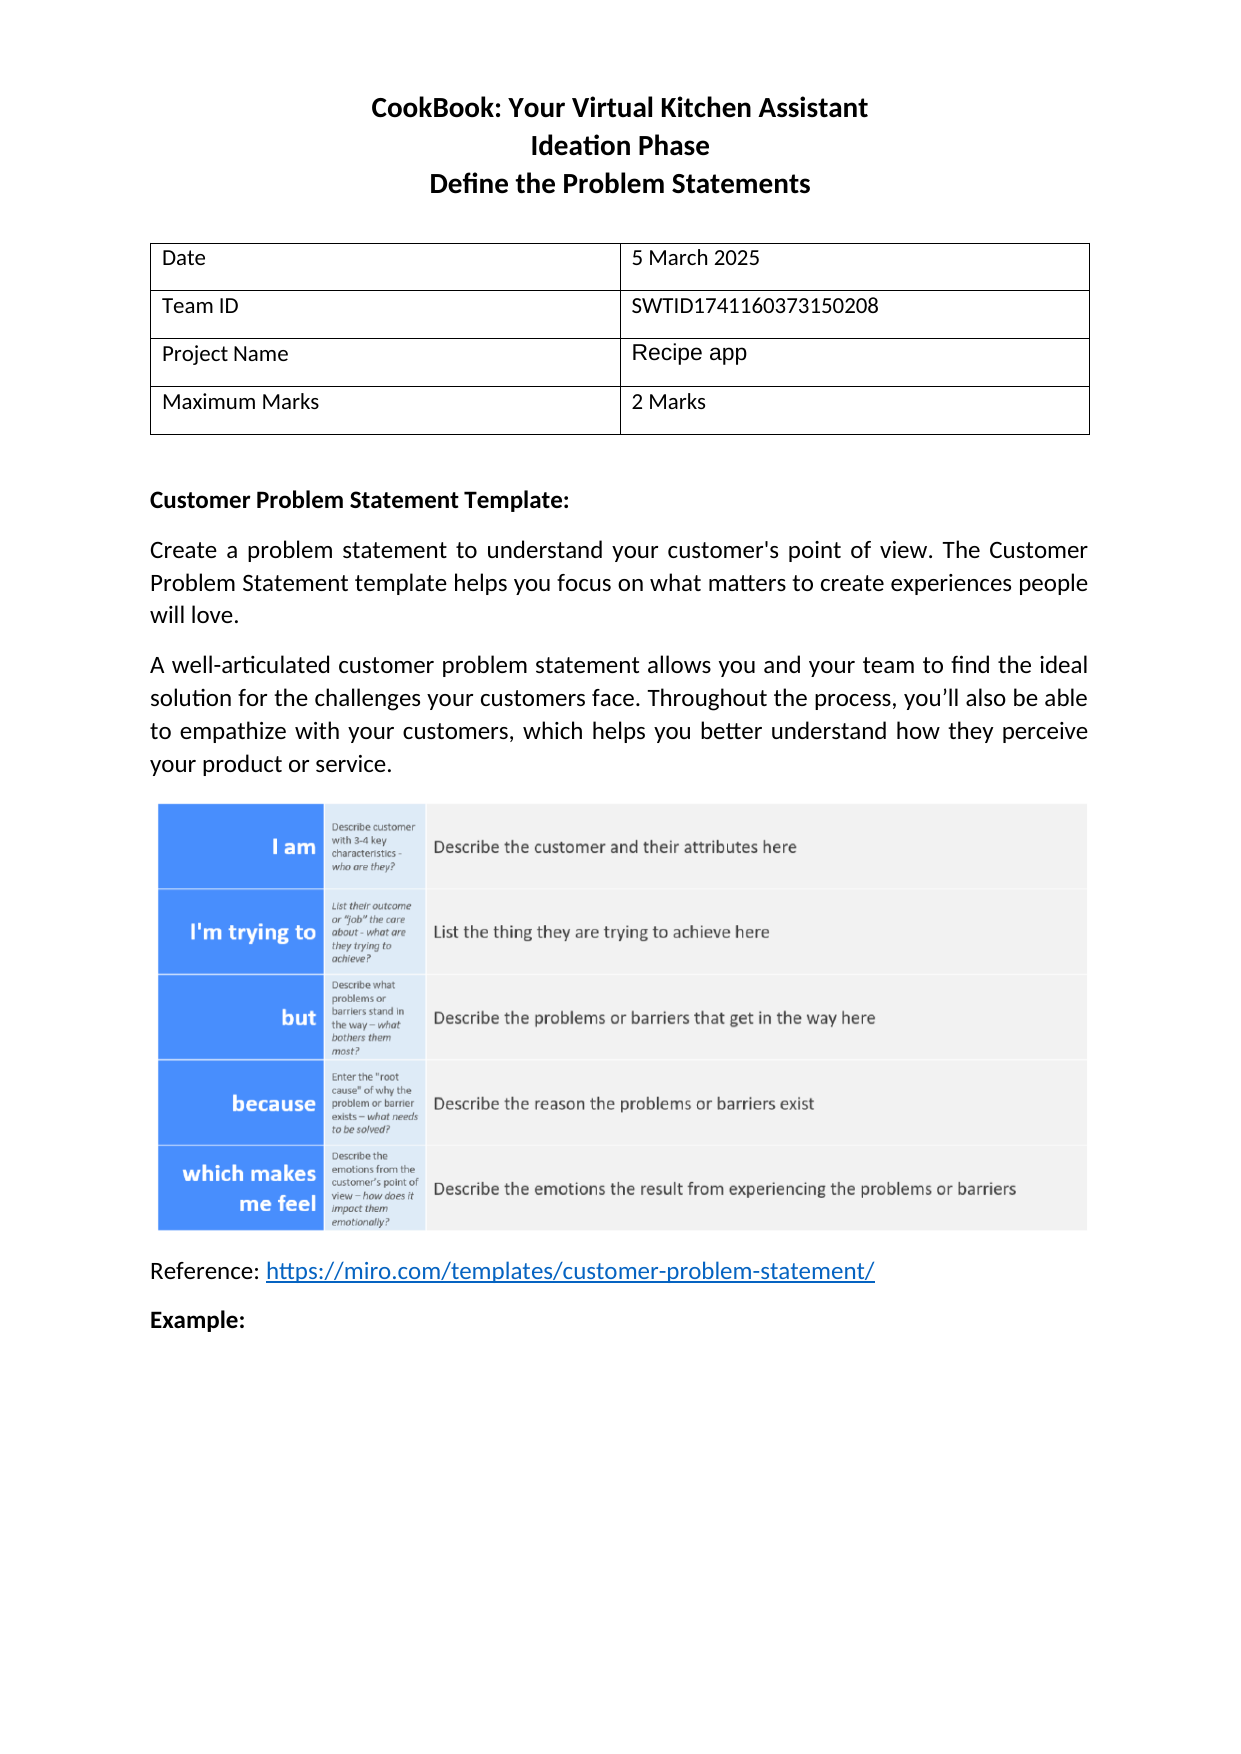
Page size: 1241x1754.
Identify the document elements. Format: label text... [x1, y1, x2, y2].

table_header 5 March 2025 [621, 244, 1089, 290]
text A well-articulated customer problem statement allows you and your team to find the ideal solution for the challenges your customers face. Throughout the process, you’ll also be able to empathize with your customers, which helps you better understand how they perceive your product or service. [150, 649, 1090, 778]
picture [150, 797, 1091, 1237]
text Define the Problem Statements [150, 166, 1090, 201]
table_cell Team ID [151, 291, 620, 338]
table_cell Recipe app [621, 339, 1089, 386]
table_cell 2 Marks [621, 387, 1089, 434]
text Example: [150, 1304, 1090, 1335]
table_header Date [151, 244, 620, 290]
table_cell Maximum Marks [151, 387, 620, 434]
text Customer Problem Statement Template: [150, 484, 1090, 515]
text Ideation Phase [150, 127, 1090, 163]
text CookBook: Your Virtual Kitchen Assistant [150, 89, 1090, 124]
table_cell SWTID1741160373150208 [621, 291, 1089, 338]
table_cell Project Name [151, 339, 620, 386]
text Create a problem statement to understand your customer's point of view. The Customer Problem Statement template helps you focus on what matters to create experiences people will love. [150, 534, 1090, 630]
text Reference: https://miro.com/templates/customer-problem-statement/ [150, 1255, 1090, 1286]
